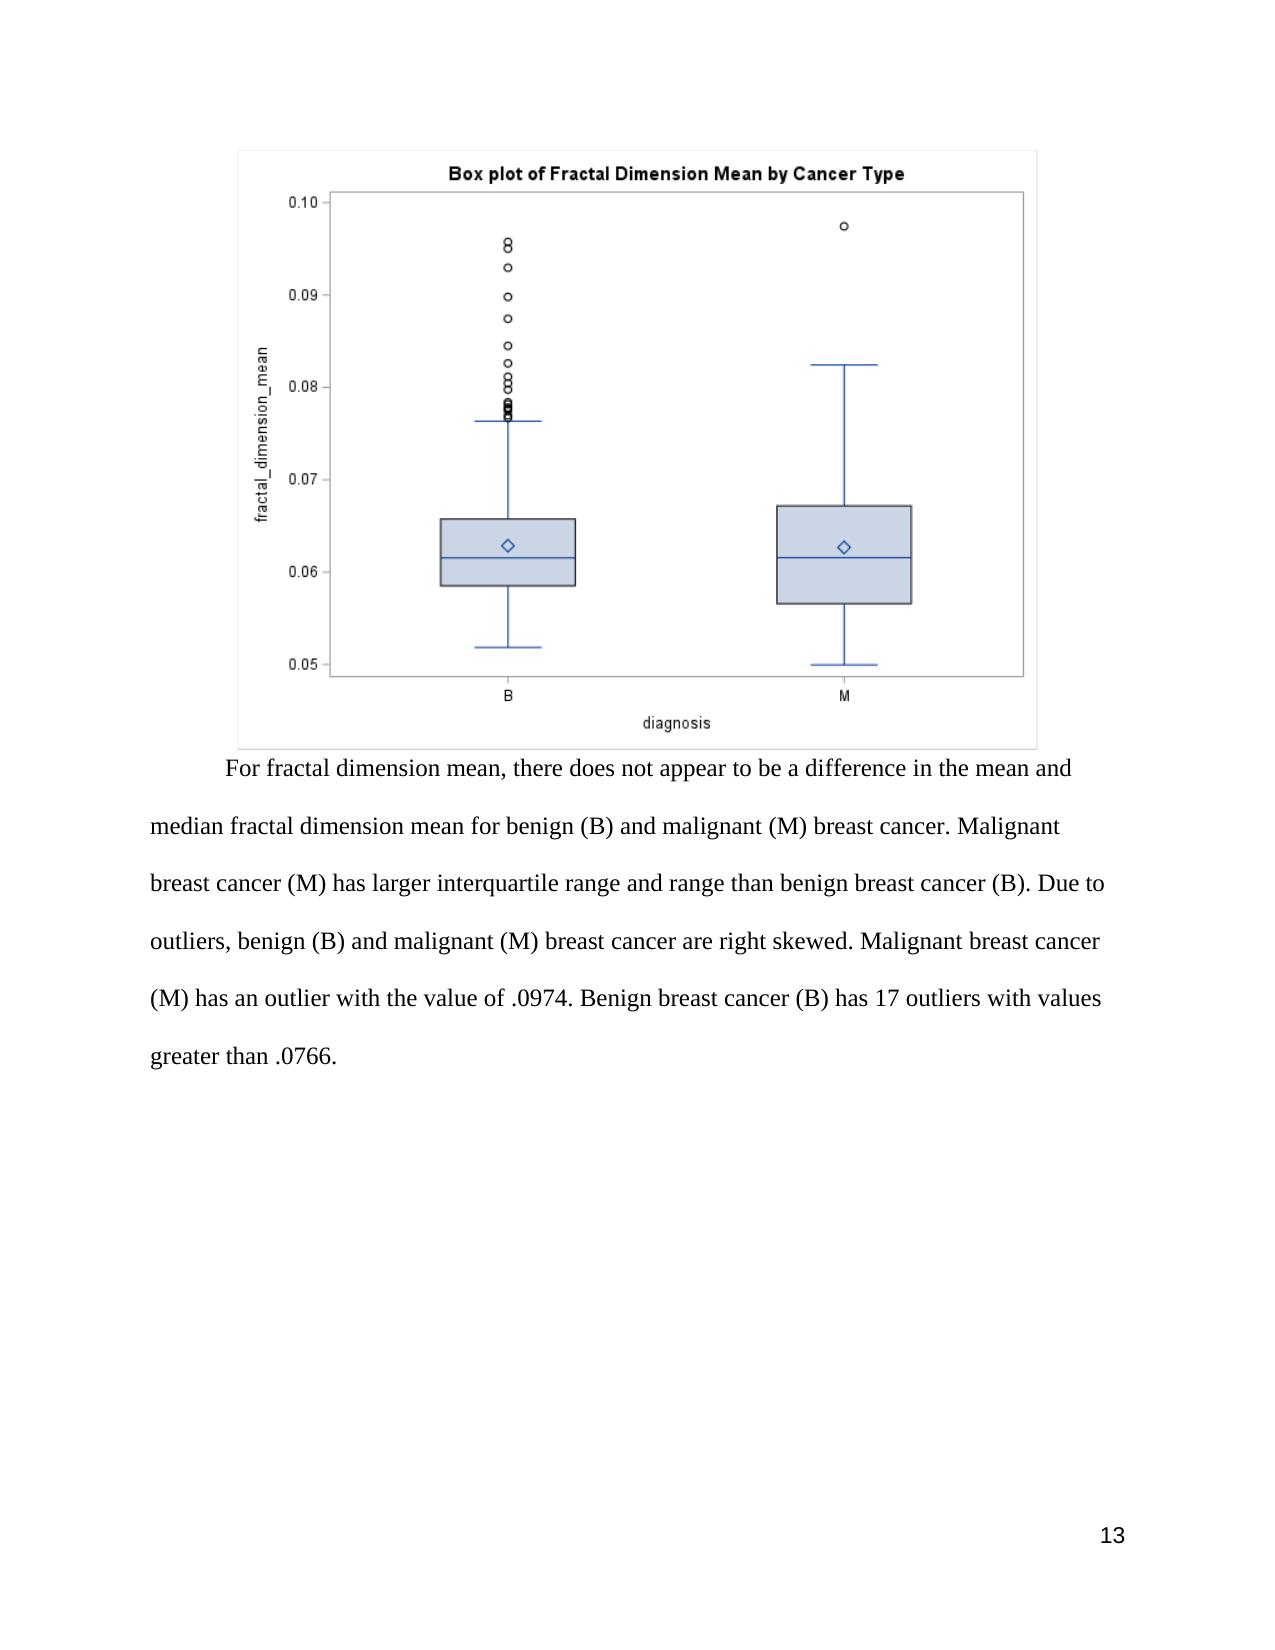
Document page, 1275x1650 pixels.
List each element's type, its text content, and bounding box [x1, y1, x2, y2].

picture [237, 150, 1038, 750]
text For fractal dimension mean, there does not appear to be a difference in the mean and median fractal dimension mean for benign (B) and malignant (M) breast cancer. Malignant breast cancer (M) has larger interquartile range and range than benign breast cancer (B). Due to outliers, benign (B) and malignant (M) breast cancer are right skewed. Malignant breast cancer (M) has an outlier with the value of .0974. Benign breast cancer (B) has 17 outliers with values greater than .0766. [150, 753, 1125, 1070]
